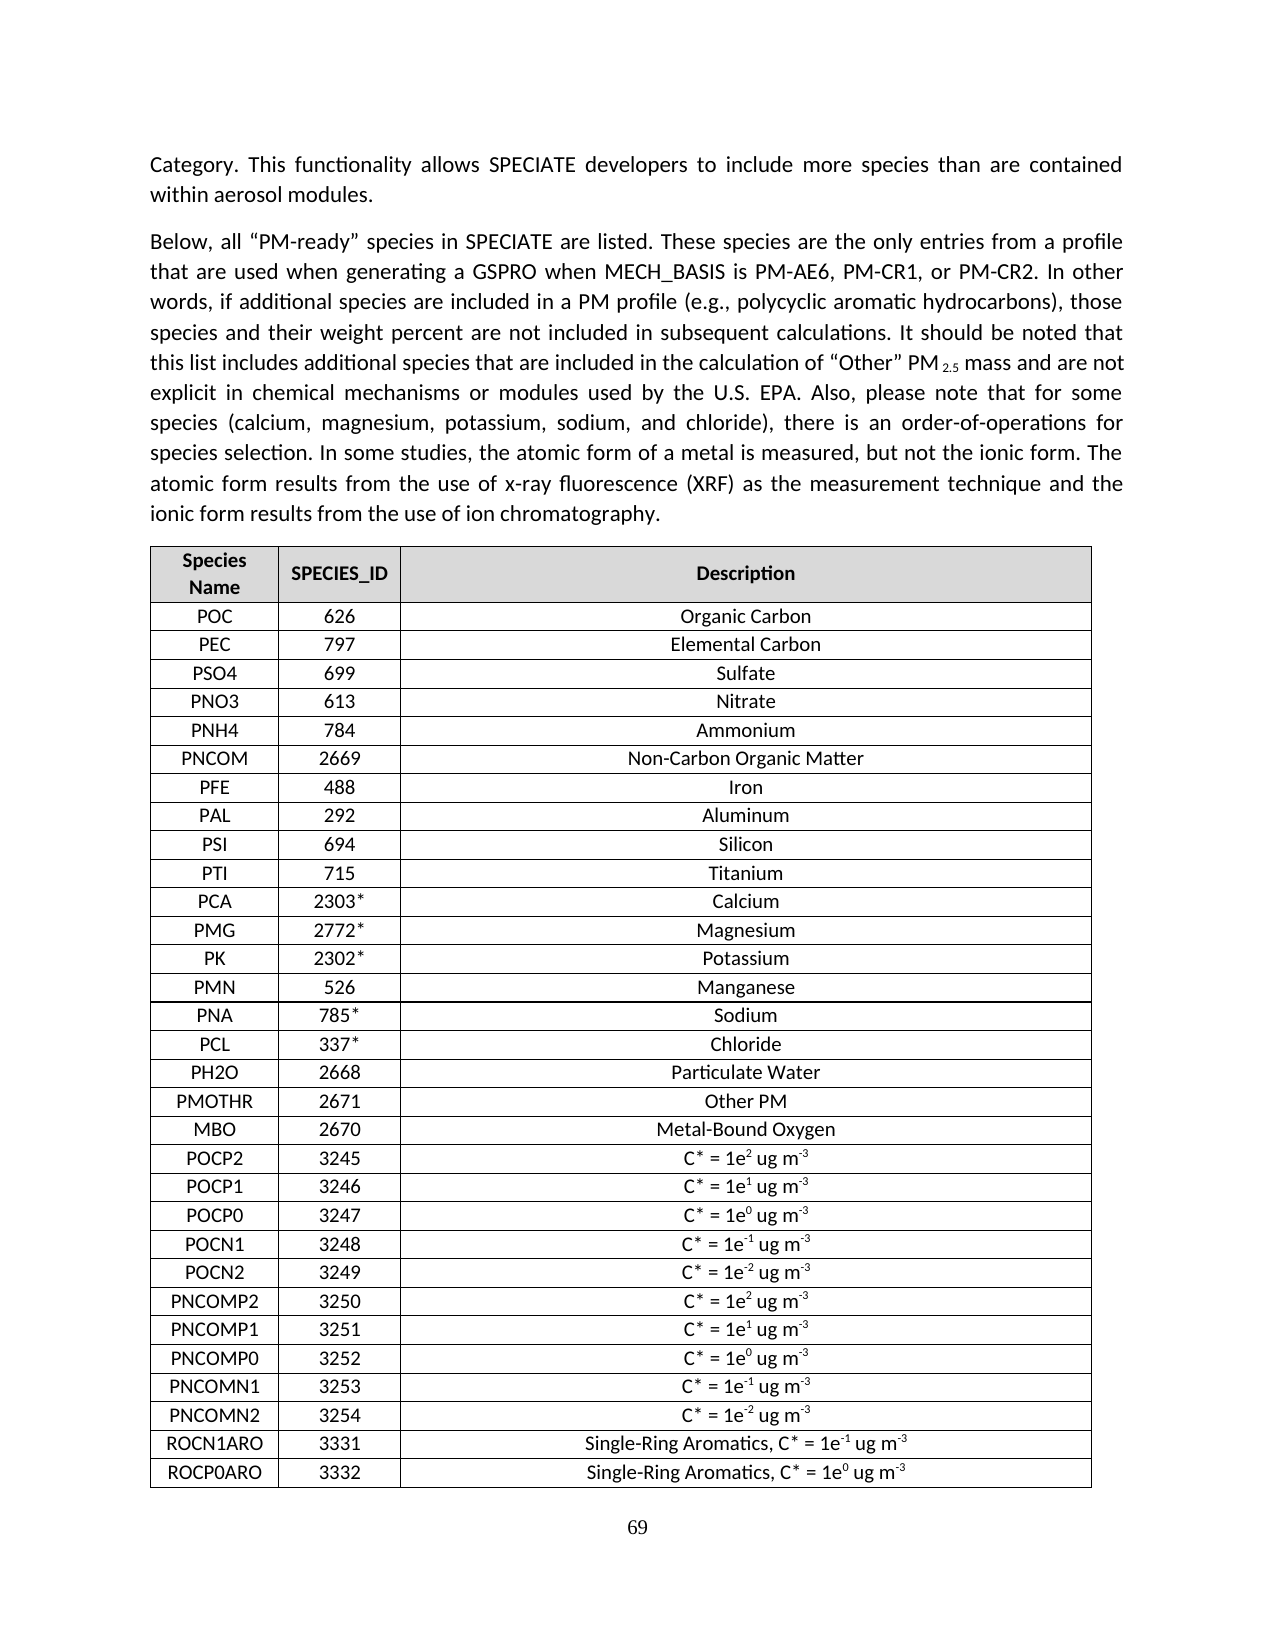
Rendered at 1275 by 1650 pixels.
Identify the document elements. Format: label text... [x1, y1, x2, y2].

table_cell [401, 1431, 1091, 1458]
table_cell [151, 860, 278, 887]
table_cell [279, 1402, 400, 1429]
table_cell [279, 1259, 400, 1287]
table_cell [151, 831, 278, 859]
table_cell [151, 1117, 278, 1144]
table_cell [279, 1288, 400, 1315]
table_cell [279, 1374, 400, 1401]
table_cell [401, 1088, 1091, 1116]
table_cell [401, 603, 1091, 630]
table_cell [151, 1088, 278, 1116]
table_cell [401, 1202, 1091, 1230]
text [150, 150, 1125, 208]
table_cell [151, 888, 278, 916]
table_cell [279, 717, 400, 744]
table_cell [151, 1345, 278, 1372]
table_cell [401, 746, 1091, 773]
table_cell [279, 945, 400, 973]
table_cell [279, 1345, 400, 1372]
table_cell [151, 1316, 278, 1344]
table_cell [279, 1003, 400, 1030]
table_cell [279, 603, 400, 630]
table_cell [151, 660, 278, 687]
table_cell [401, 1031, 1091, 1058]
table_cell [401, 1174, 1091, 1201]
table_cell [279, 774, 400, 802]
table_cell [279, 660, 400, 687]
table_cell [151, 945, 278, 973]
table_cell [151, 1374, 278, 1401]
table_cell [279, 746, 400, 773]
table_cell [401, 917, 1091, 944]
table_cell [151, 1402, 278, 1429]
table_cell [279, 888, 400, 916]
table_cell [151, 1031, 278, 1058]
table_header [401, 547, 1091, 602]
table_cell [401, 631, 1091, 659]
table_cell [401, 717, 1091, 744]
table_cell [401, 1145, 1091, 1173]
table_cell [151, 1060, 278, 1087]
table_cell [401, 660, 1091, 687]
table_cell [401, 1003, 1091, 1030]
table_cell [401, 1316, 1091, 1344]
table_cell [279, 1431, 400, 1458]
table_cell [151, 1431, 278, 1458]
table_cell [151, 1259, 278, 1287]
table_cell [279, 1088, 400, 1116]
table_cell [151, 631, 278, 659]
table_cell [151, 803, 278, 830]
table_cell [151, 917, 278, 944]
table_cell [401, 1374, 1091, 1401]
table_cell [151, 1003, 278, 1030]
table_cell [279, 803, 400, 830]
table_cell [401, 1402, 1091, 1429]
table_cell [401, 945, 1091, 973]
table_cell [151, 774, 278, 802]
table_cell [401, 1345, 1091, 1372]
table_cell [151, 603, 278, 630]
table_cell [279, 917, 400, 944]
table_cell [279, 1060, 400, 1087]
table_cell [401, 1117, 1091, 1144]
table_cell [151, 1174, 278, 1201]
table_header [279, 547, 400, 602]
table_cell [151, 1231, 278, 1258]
text Below, all “PM-ready” species in SPECIATE are listed. These species are the only entries from a profile that are used when generating a GSPRO when MECH_BASIS is PM-AE6PM-CR1. In other words, if additional species are included in a PM profile (e.g., polycyclic aromatic hydrocarbons), those species and their weight percent are not included in subsequent calculations. It should be noted that this list includes additional species that are included in the calculation of “Other” PM2.5 mass and are not explicit in chemical mechanisms or modules used by the U.S. EPA. lease note that for some species (calcium, magnesium, potassium, sodium, and chloride), there is an order-of-operations for species selection. In some studies, the atomic form of a metal is measured, but not the ionic form. The atomic form results from the use of x-ray fluorescence (XRF) as the measurement technique and the ionic form results from the use of ion chromatography. [150, 227, 1125, 527]
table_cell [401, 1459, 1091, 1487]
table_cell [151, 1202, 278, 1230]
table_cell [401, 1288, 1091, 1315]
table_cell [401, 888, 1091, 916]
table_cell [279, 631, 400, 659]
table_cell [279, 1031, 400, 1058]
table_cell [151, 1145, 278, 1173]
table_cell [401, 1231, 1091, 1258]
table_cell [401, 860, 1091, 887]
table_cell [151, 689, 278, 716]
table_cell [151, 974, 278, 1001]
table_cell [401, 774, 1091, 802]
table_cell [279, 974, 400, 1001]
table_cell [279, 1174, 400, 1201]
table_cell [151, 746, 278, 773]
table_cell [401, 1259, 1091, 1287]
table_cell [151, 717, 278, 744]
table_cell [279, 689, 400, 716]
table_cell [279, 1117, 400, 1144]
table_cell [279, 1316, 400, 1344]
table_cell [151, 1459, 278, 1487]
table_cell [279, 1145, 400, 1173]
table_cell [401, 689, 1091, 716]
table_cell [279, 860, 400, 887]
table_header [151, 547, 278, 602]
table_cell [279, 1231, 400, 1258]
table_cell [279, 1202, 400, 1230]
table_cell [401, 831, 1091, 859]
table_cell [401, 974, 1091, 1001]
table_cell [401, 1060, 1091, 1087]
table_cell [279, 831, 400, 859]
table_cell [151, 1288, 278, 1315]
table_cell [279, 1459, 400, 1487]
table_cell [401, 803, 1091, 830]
